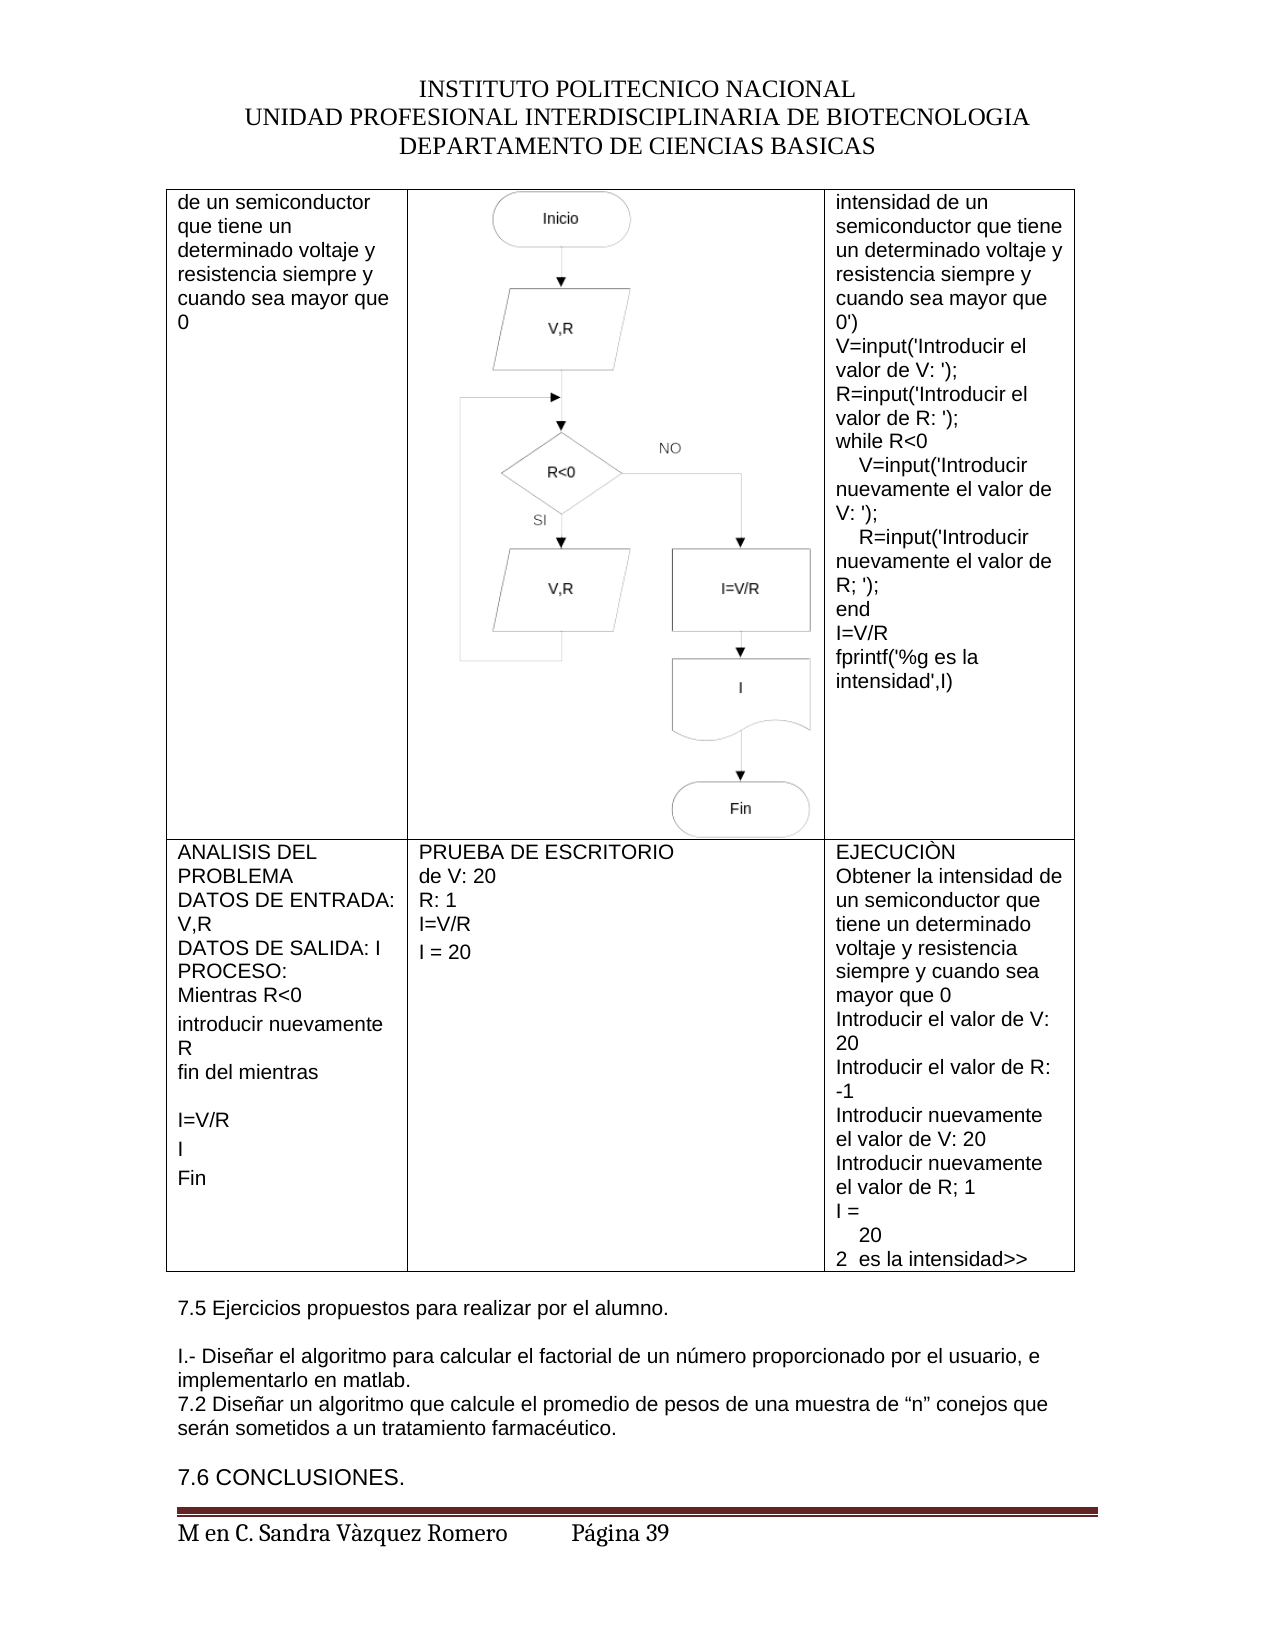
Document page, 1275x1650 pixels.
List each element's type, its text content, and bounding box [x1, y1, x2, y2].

table_cell PRUEBA DE ESCRITORIO de V: 20 R: 1 I=V/R I = 20 [408, 840, 824, 1271]
text I.- Diseñar el algoritmo para calcular el factorial de un número proporcionado por el usuario, e implementarlo en matlab. [177, 1344, 1098, 1392]
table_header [167, 190, 407, 838]
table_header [825, 190, 1074, 838]
table_header DIAGRAMA DE FLUJO [408, 190, 824, 838]
table_cell EJECUCIÒN Obtener la intensidad de un semiconductor que tiene un determinado voltaje y resistencia siempre y cuando sea mayor que 0 Introducir el valor de V: 20 Introducir el valor de R: -1 Introducir nuevamente el valor de V: 20 Introducir nuevamente el valor de R; 1 I = 20 2 es la intensidad>> [825, 840, 1074, 1271]
text 7.2 Diseñar un algoritmo que calcule el promedio de pesos de una muestra de “n” conejos que serán sometidos a un tratamiento farmacéutico. [177, 1392, 1098, 1439]
text 7.6 CONCLUSIONES. [177, 1463, 1098, 1490]
text 7.5 Ejercicios propuestos para realizar por el alumno. [177, 1296, 1098, 1320]
table_cell ANALISIS DEL PROBLEMA DATOS DE ENTRADA: V,R DATOS DE SALIDA: I PROCESO: Mientras R<0 introducir nuevamente R fin del mientras I=V/R I Fin [167, 840, 407, 1271]
